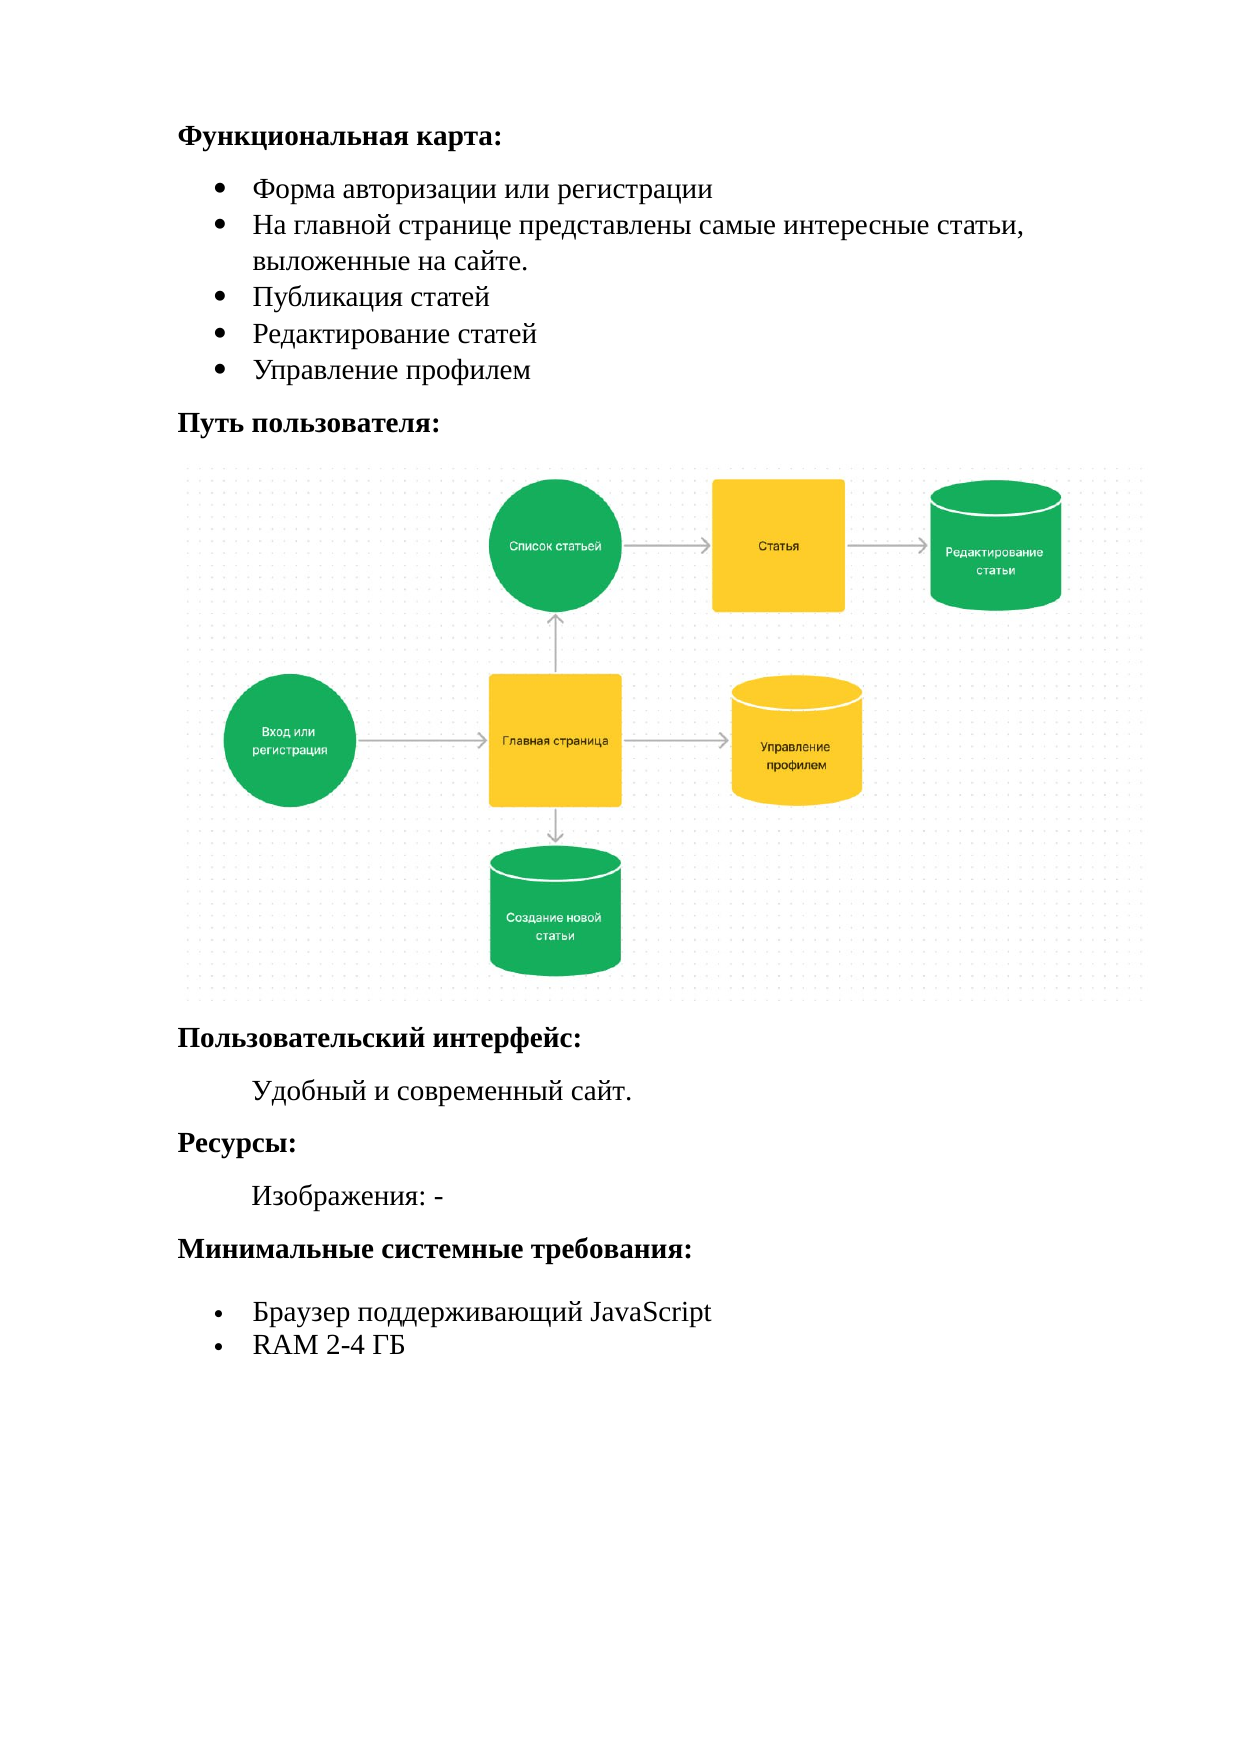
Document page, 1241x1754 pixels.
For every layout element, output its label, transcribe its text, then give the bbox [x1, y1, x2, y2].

list Управление профилем [215, 352, 1152, 386]
text Ресурсы: [177, 1125, 1152, 1159]
picture [177, 457, 1152, 1001]
text Минимальные системные требования: [177, 1231, 1152, 1264]
text Удобный и современный сайт. [177, 1073, 1152, 1106]
list RAM 2-4 ГБ [215, 1327, 1152, 1361]
text Функциональная карта: [177, 118, 1152, 152]
text Путь пользователя: [177, 405, 1152, 438]
list Публикация статей [215, 279, 1152, 313]
list На главной странице представлены самые интересные статьи, выложенные на сайте. [215, 207, 1152, 277]
list Браузер поддерживающий JavaScript [215, 1294, 1152, 1327]
text Изображения: - [177, 1178, 1152, 1212]
text Пользовательский интерфейс: [177, 1020, 1152, 1053]
list Редактирование статей [215, 316, 1152, 349]
list Форма авторизации или регистрации [215, 171, 1152, 204]
